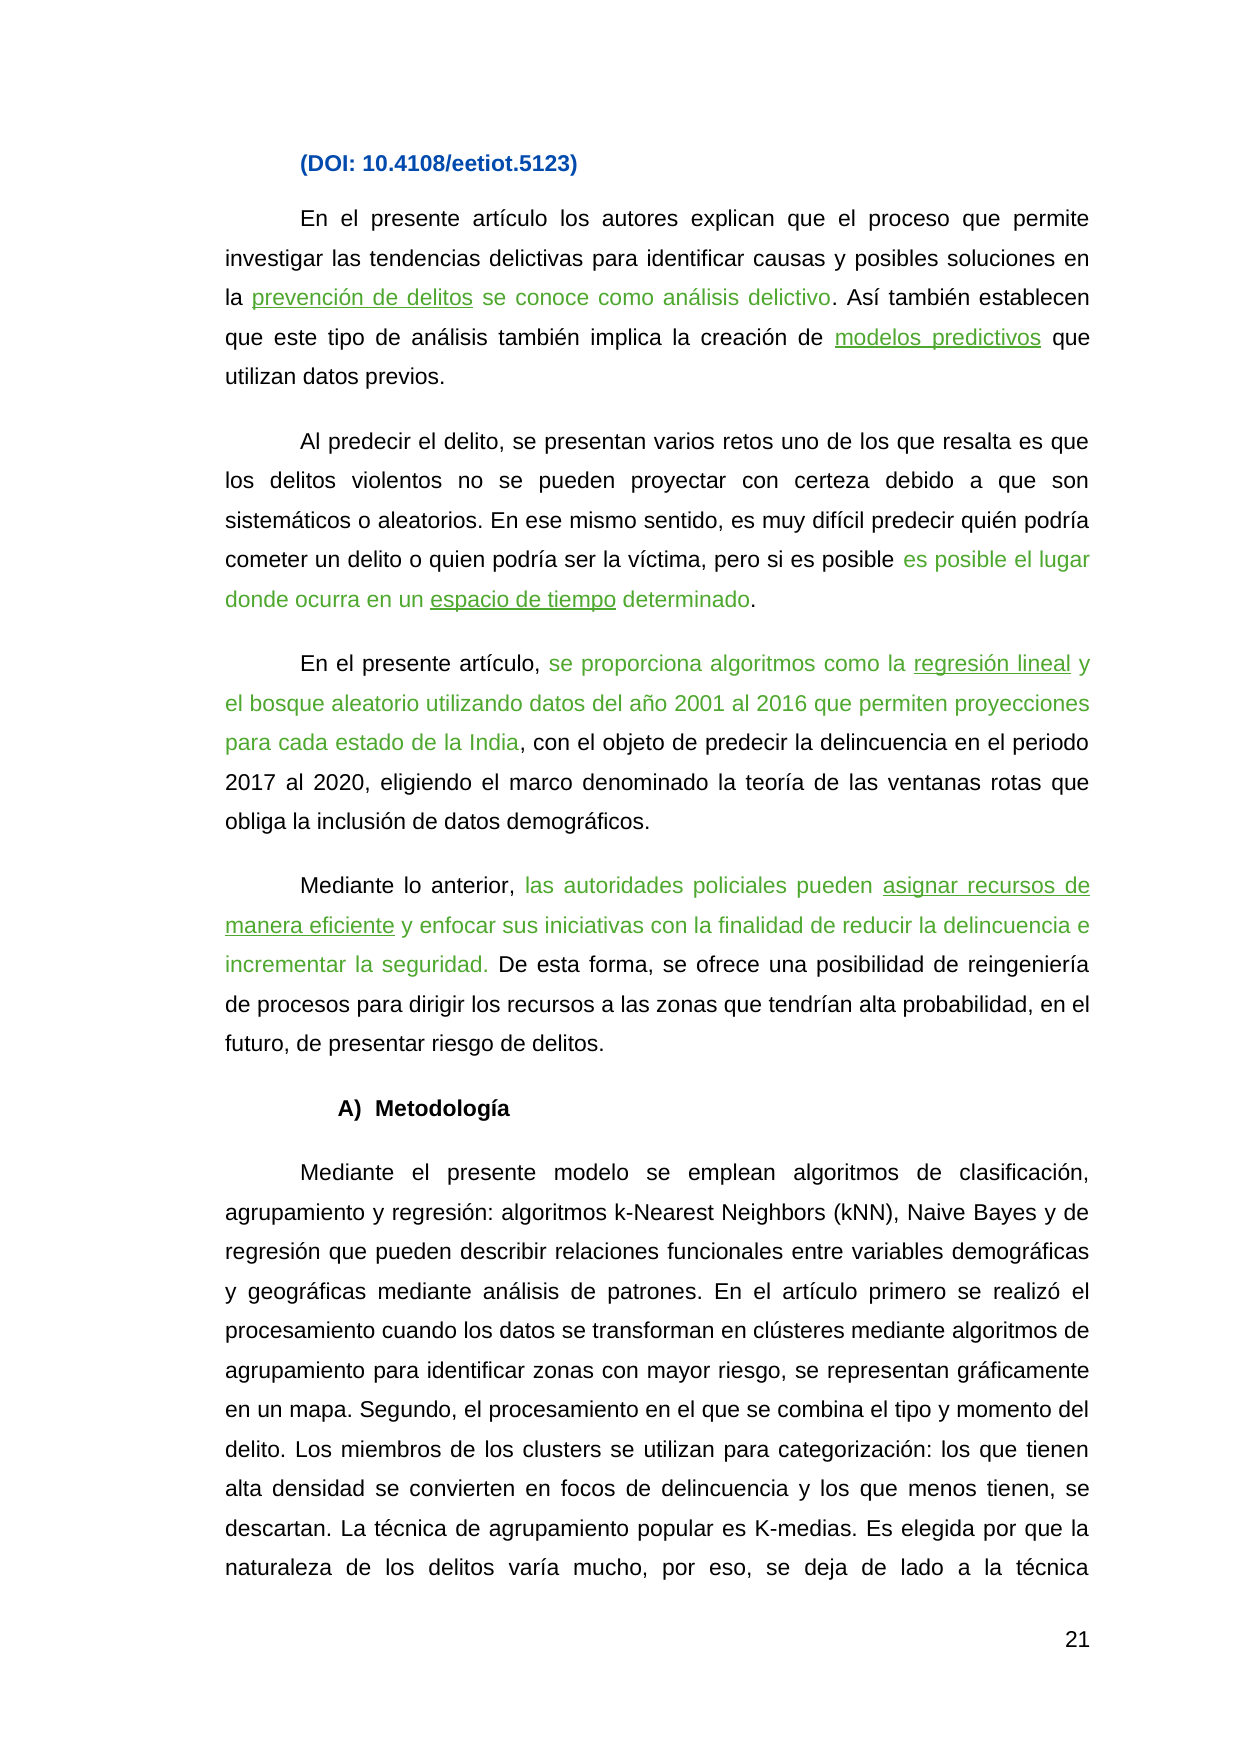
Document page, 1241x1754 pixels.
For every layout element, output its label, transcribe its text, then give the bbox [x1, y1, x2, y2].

text En el presente artículo, se proporciona algoritmos como la regresión lineal y el bosque aleatorio utilizando datos del año 2001 al 2016 que permiten proyecciones para cada estado de la India, con el objeto de predecir la delincuencia en el periodo 2017 al 2020, eligiendo el marco denominado la teoría de las ventanas rotas que obliga la inclusión de datos demográficos. [225, 650, 1090, 834]
list Metodología [337, 1095, 1090, 1121]
text En el presente artículo los autores explican que el proceso que permite investigar las tendencias delictivas para identificar causas y posibles soluciones en la prevención de delitos se conoce como análisis delictivo. Así también establecen que este tipo de análisis también implica la creación de modelos predictivos que utilizan datos previos. [225, 205, 1090, 389]
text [225, 1159, 1090, 1580]
text Mediante lo anterior, las autoridades policiales pueden asignar recursos de manera eficiente y enfocar sus iniciativas con la finalidad de reducir la delincuencia e incrementar la seguridad. De esta forma, se ofrece una posibilidad de reingeniería de procesos para dirigir los recursos a las zonas que tendrían alta probabilidad, en el futuro, de presentar riesgo de delitos. [225, 872, 1090, 1057]
text Al predecir el delito, se presentan varios retos uno de los que resalta es que los delitos violentos no se pueden proyectar con certeza debido a que son sistemáticos o aleatorios. En ese mismo sentido, es muy difícil predecir quién podría cometer un delito o quien podría ser la víctima, pero si es posible es posible el lugar donde ocurra en un espacio de tiempo determinado. [225, 428, 1090, 612]
